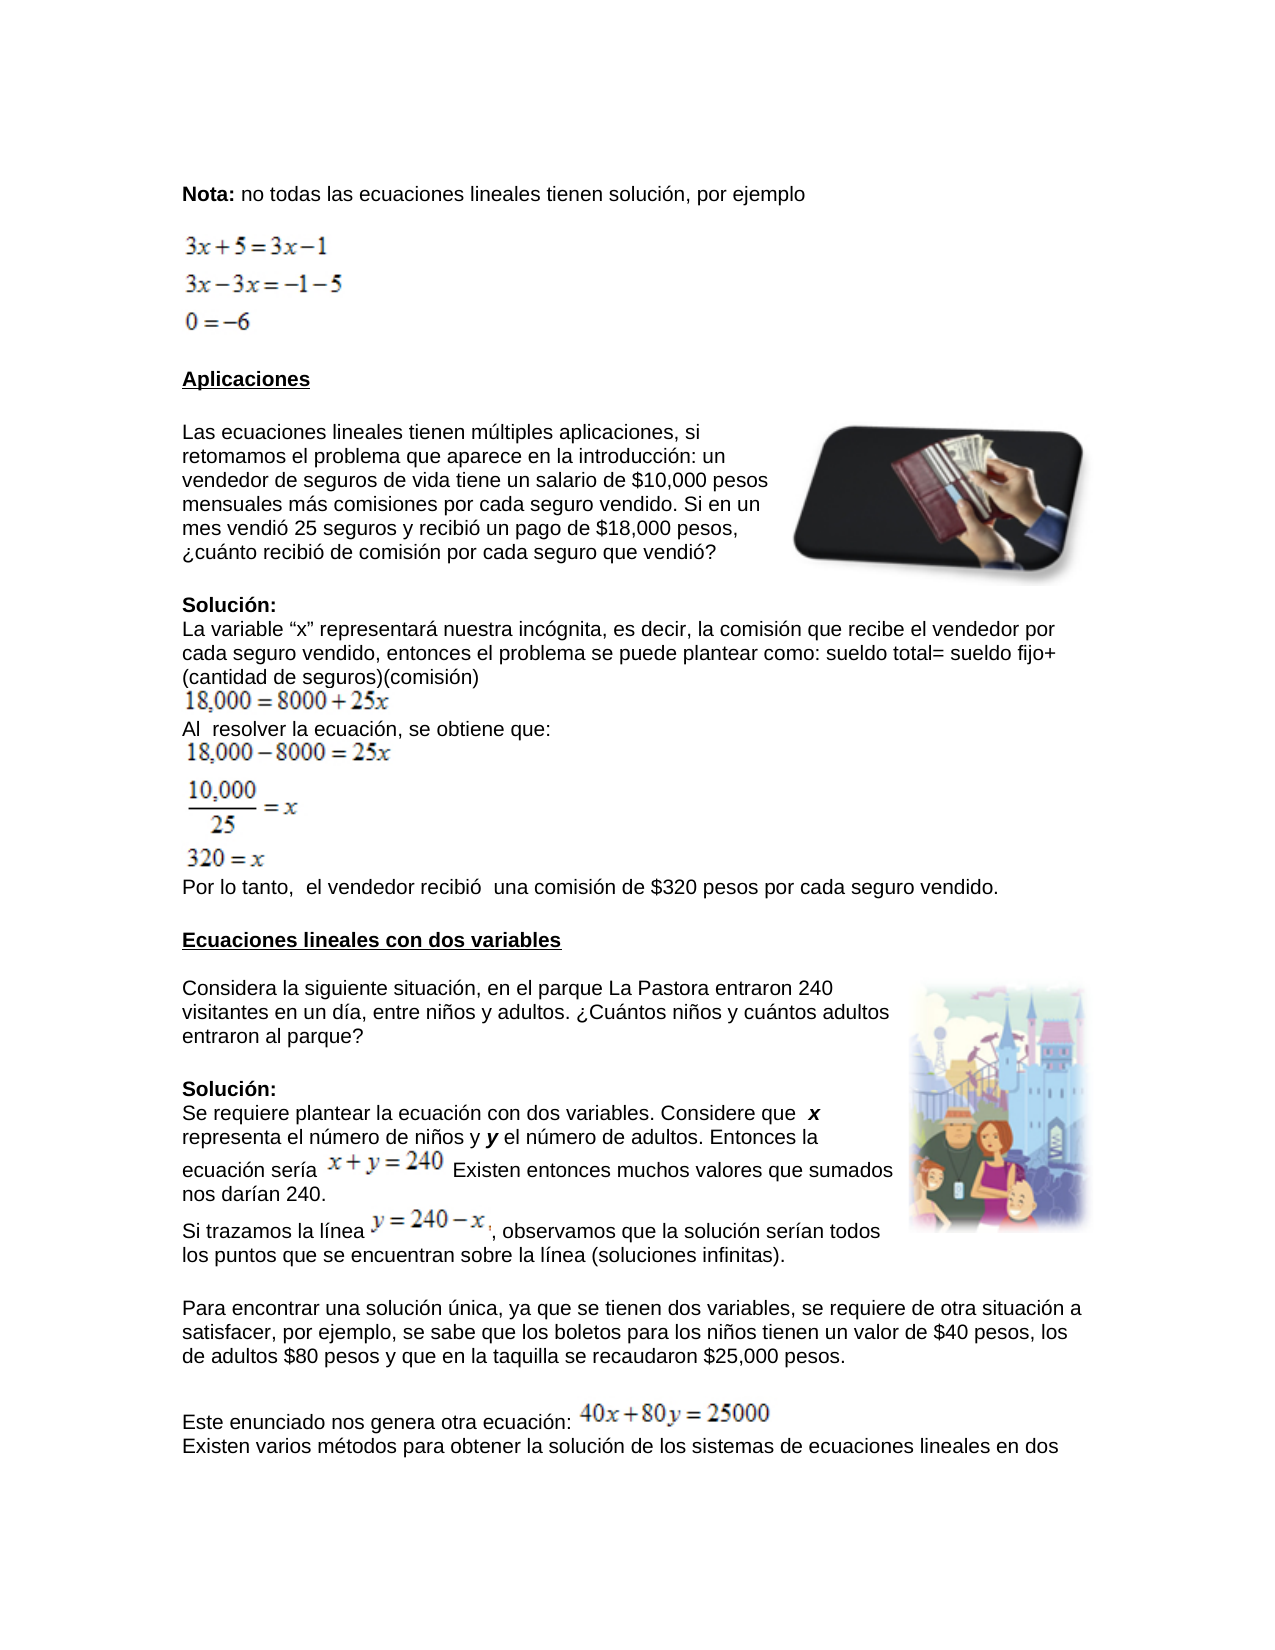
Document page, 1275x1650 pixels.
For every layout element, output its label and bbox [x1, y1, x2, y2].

picture [370, 1205, 491, 1239]
picture [181, 688, 395, 716]
table_cell [177, 148, 1098, 1463]
picture [577, 1396, 778, 1430]
picture [791, 420, 1094, 586]
picture [323, 1149, 447, 1178]
picture [181, 740, 399, 876]
picture [181, 234, 354, 338]
picture [908, 976, 1094, 1233]
